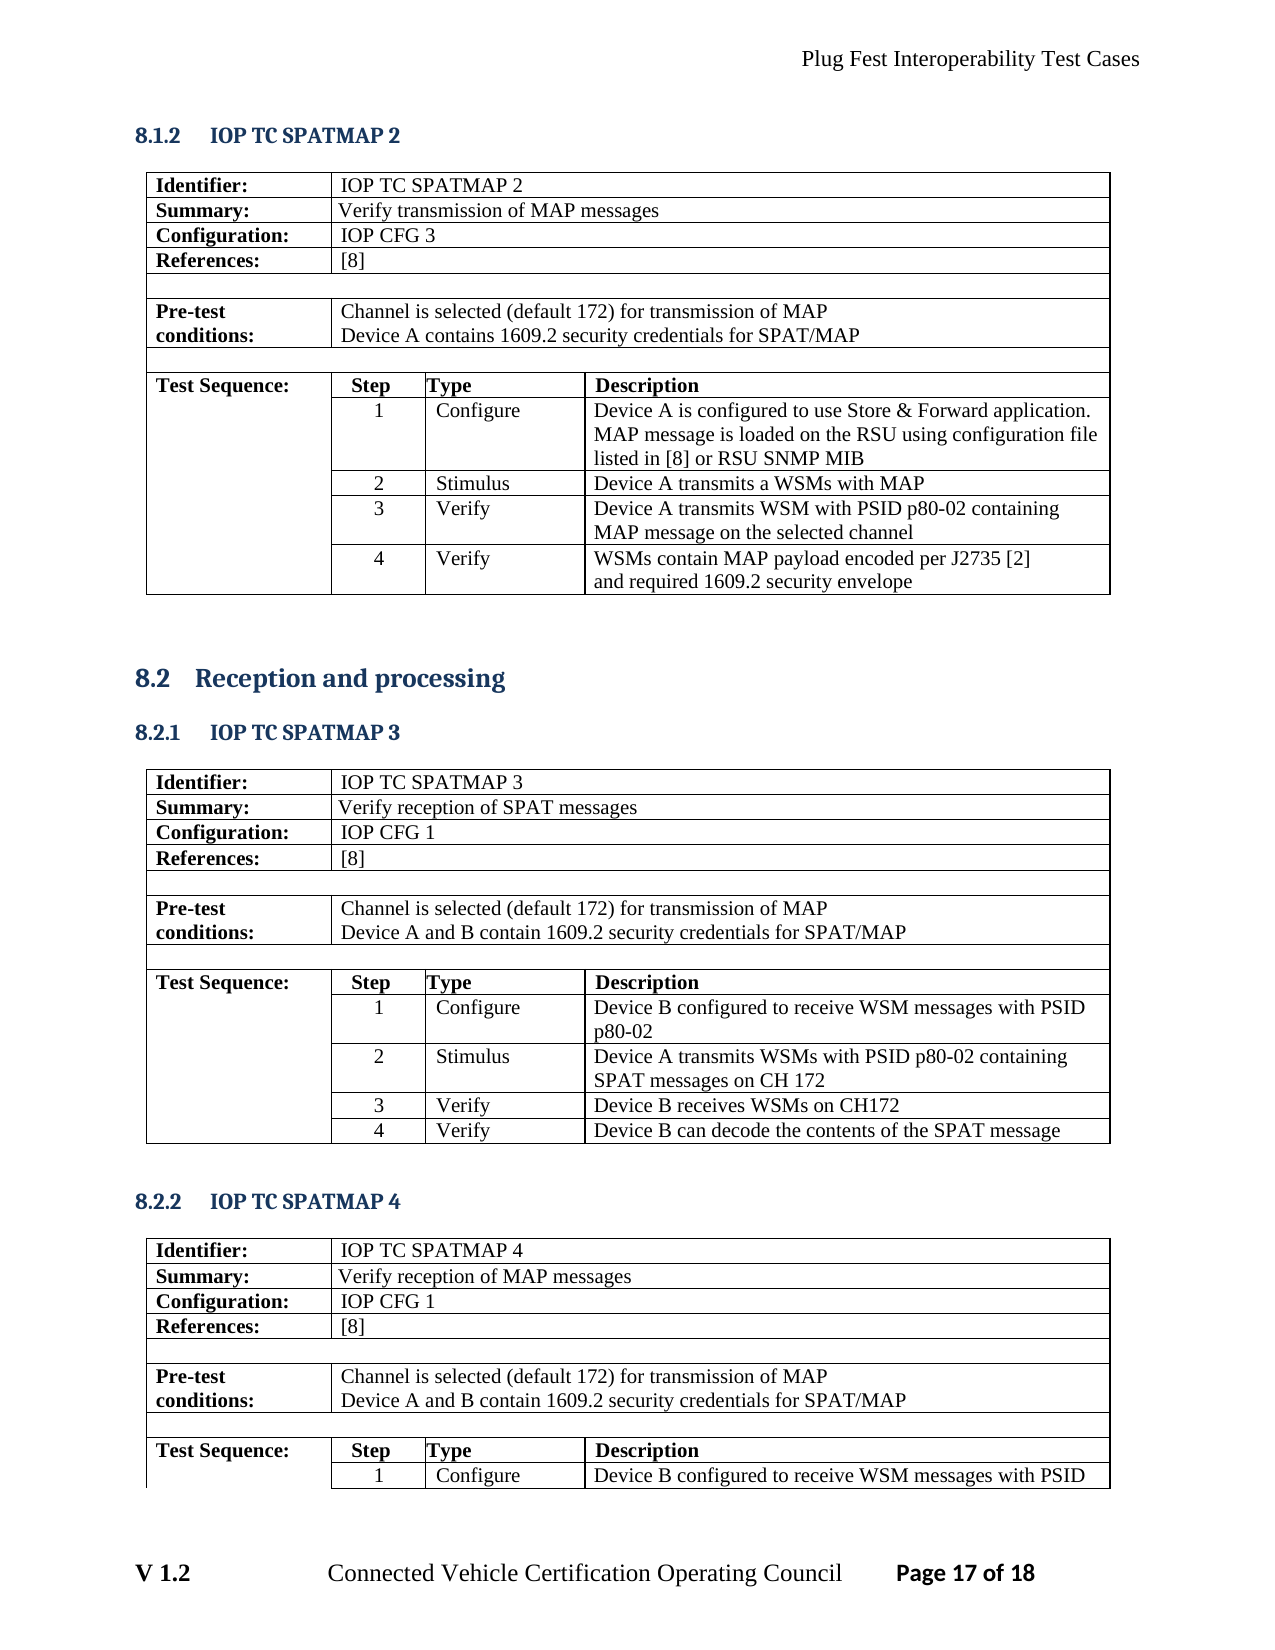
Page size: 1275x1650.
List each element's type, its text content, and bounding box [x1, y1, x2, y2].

table_cell Verify [426, 545, 584, 593]
table_cell Description [586, 373, 1109, 397]
table_cell Configuration: [147, 820, 331, 844]
table_cell Test Sequence: [147, 970, 331, 1117]
table_cell [147, 274, 1109, 297]
table_cell IOP CFG 1 [332, 1289, 1109, 1313]
table_header Identifier: [147, 173, 331, 197]
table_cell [586, 1463, 1109, 1487]
table_header IOP TC SPATMAP 4 [332, 1239, 1109, 1262]
table_cell Summary: [147, 1264, 331, 1288]
table_cell 3 [332, 1093, 425, 1117]
table_cell Summary: [147, 198, 331, 222]
table_cell [147, 544, 331, 593]
table_cell Type [426, 970, 584, 994]
table_cell [8] [332, 1314, 1109, 1338]
table_cell 1 [332, 398, 425, 470]
table_cell Verify [426, 1119, 584, 1142]
table_cell 2 [332, 1044, 425, 1092]
subtitle IOP TC SPATMAP 4 [135, 1188, 1140, 1215]
subtitle IOP TC SPATMAP 2 [135, 123, 1140, 149]
table_cell Stimulus [426, 1044, 584, 1092]
table_cell Device B receives WSMs on CH172 [586, 1093, 1109, 1117]
table_cell Channel is selected (default 172) for transmission of MAP Device A contains 1609.2 security credentials for SPAT/MAP [332, 299, 1109, 347]
table_header IOP TC SPATMAP 3 [332, 770, 1109, 794]
table_cell Description [586, 1438, 1109, 1462]
table_cell Pre-test conditions: [147, 1364, 331, 1412]
table_cell References: [147, 248, 331, 272]
table_cell Verify [426, 496, 584, 544]
table_cell 1 [332, 995, 425, 1043]
table_cell IOP CFG 1 [332, 820, 1109, 844]
table_cell Configure [426, 398, 584, 470]
subtitle Reception and processing [135, 663, 1140, 695]
table_cell Verify transmission of MAP messages [332, 198, 1109, 222]
table_cell [147, 1118, 331, 1142]
table_cell Type [426, 1438, 584, 1462]
table_cell Channel is selected (default 172) for transmission of MAP Device A and B contain 1609.2 security credentials for SPAT/MAP [332, 1364, 1109, 1412]
table_cell Device A transmits WSM with PSID p80-02 containing MAP message on the selected channel [586, 496, 1109, 544]
table_cell Device A is configured to use Store & Forward application. MAP message is loaded on the RSU using configuration file listed in [8] or RSU SNMP MIB [586, 398, 1109, 470]
table_cell Step [332, 970, 425, 994]
table_cell Configuration: [147, 1289, 331, 1313]
table_cell Verify reception of MAP messages [332, 1264, 1109, 1288]
table_cell 2 [332, 471, 425, 495]
table_cell Configure [426, 1463, 584, 1487]
table_cell Test Sequence: [147, 373, 331, 544]
table_cell IOP CFG 3 [332, 223, 1109, 247]
table_cell 4 [332, 545, 425, 593]
table_cell Pre-test conditions: [147, 299, 331, 347]
table_cell Channel is selected (default 172) for transmission of MAP Device A and B contain 1609.2 security credentials for SPAT/MAP [332, 896, 1109, 944]
table_cell WSMs contain MAP payload encoded per J2735 [2] and required 1609.2 security envelope [586, 545, 1109, 593]
table_header Identifier: [147, 1239, 331, 1262]
table_cell Stimulus [426, 471, 584, 495]
table_cell 1 [332, 1463, 425, 1487]
table_cell Summary: [147, 795, 331, 819]
table_cell [147, 945, 1109, 969]
table_cell [147, 348, 1109, 372]
table_cell [8] [332, 248, 1109, 272]
table_cell Configure [426, 995, 584, 1043]
table_cell Device B can decode the contents of the SPAT message [586, 1119, 1109, 1142]
table_cell Test Sequence: [147, 1438, 331, 1487]
table_cell Pre-test conditions: [147, 896, 331, 944]
table_cell References: [147, 1314, 331, 1338]
table_cell References: [147, 845, 331, 869]
table_cell [8] [332, 845, 1109, 869]
table_cell Device A transmits a WSMs with MAP [586, 471, 1109, 495]
table_cell [147, 1339, 1109, 1363]
table_cell 4 [332, 1119, 425, 1142]
table_cell Verify reception of SPAT messages [332, 795, 1109, 819]
table_header Identifier: [147, 770, 331, 794]
table_cell [147, 871, 1109, 894]
subtitle IOP TC SPATMAP 3 [135, 720, 1140, 746]
table_cell 3 [332, 496, 425, 544]
table_cell Verify [426, 1093, 584, 1117]
table_cell Device B configured to receive WSM messages with PSID p80-02 [586, 995, 1109, 1043]
table_cell Device A transmits WSMs with PSID p80-02 containing SPAT messages on CH 172 [586, 1044, 1109, 1092]
table_cell [147, 1413, 1109, 1437]
table_header IOP TC SPATMAP 2 [332, 173, 1109, 197]
table_cell Step [332, 373, 425, 397]
table_cell Configuration: [147, 223, 331, 247]
table_cell Step [332, 1438, 425, 1462]
table_cell Description [586, 970, 1109, 994]
table_cell Type [426, 373, 584, 397]
